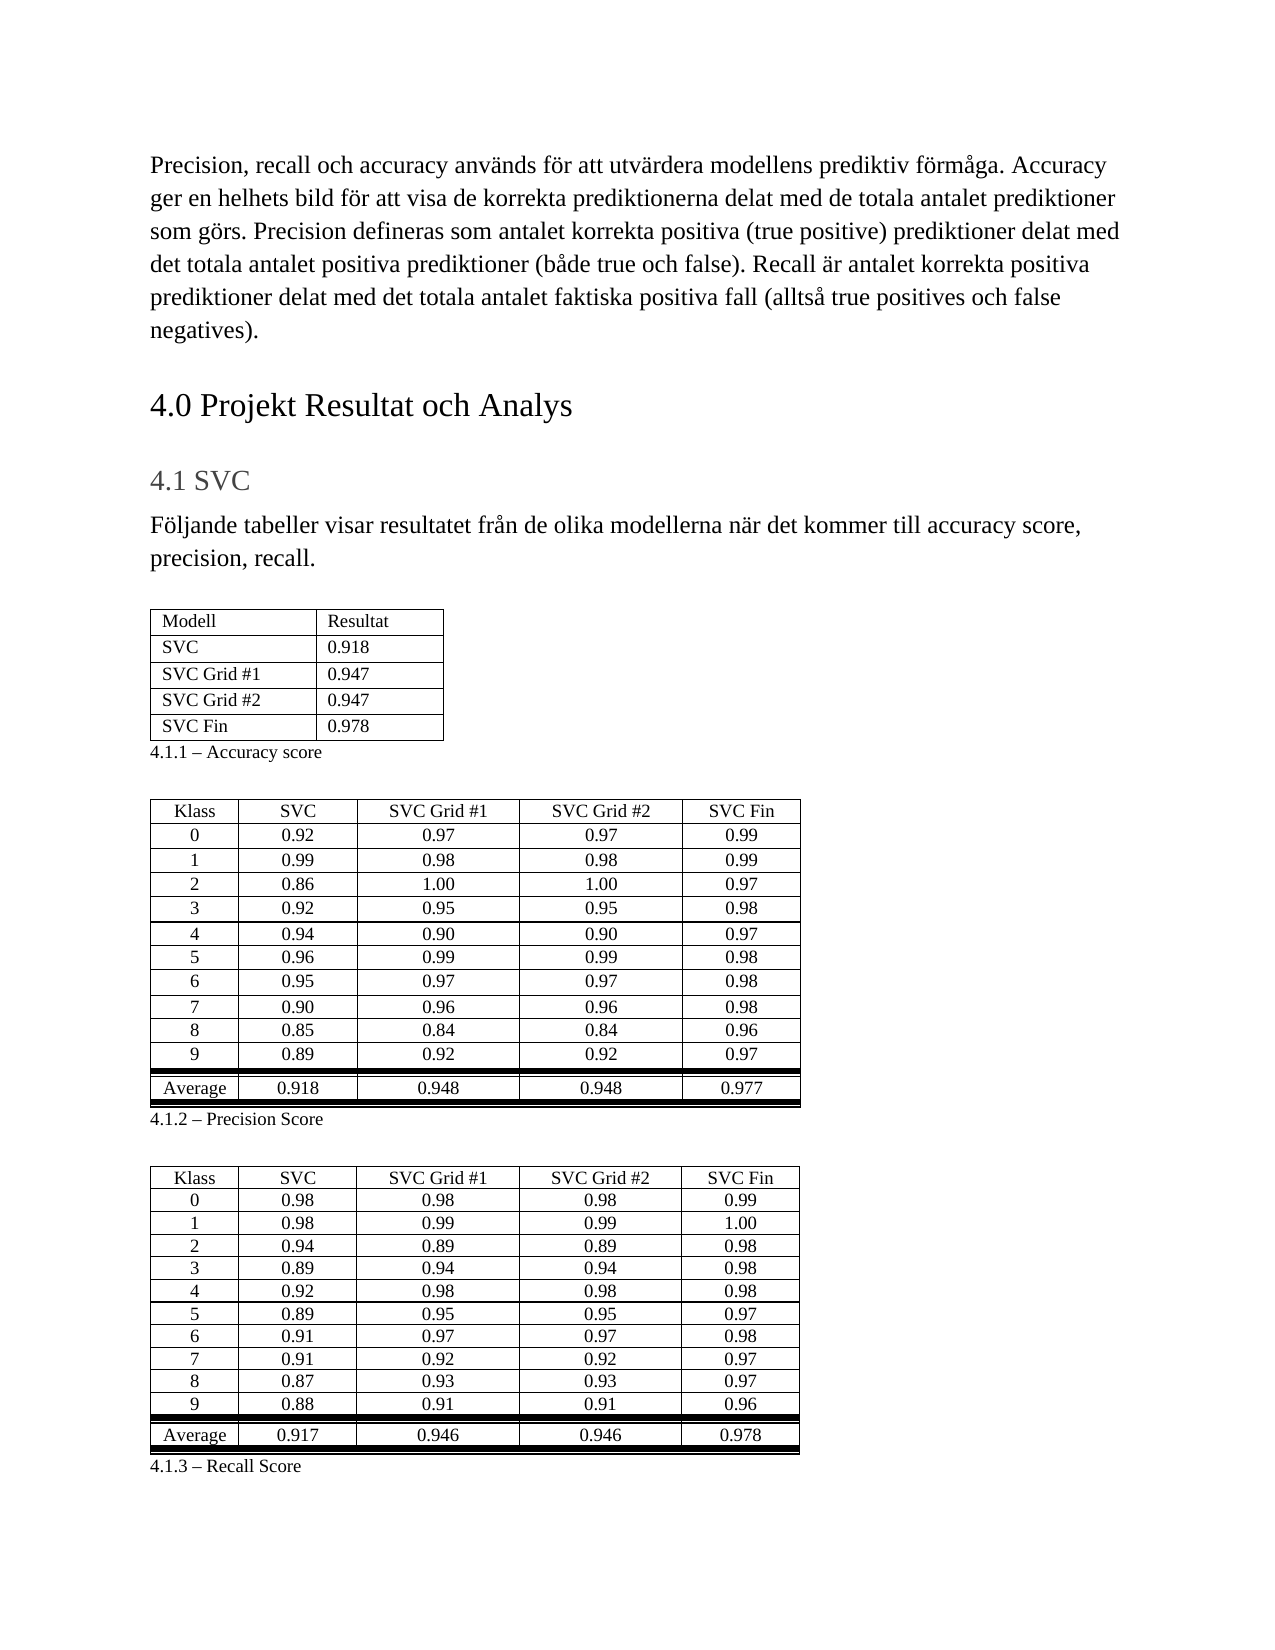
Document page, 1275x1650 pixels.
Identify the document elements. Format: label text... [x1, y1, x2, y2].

table_cell 0.98 [682, 1325, 799, 1347]
table_header SVC Grid #1 [358, 800, 519, 823]
table_cell 0.948 [358, 1077, 519, 1098]
table_cell 6 [151, 970, 238, 994]
table_cell 0.97 [358, 824, 519, 848]
table_cell 0.98 [682, 1235, 799, 1256]
table_header SVC [239, 800, 357, 823]
table_cell 0.946 [357, 1424, 519, 1445]
table_cell 0.98 [520, 1280, 681, 1301]
table_cell 0.96 [520, 996, 682, 1018]
table_cell 1 [151, 849, 238, 872]
table_cell 0.95 [520, 897, 682, 921]
table_cell 0.89 [239, 1257, 356, 1279]
table_cell 0.96 [358, 996, 519, 1018]
table_cell 0.92 [239, 897, 357, 921]
table_cell 0.84 [358, 1019, 519, 1042]
table_cell SVC Fin [151, 715, 316, 740]
table_cell 0.95 [358, 897, 519, 921]
table_cell 0.93 [520, 1370, 681, 1392]
table_cell 0.98 [358, 849, 519, 872]
table_cell 0.97 [683, 1043, 800, 1068]
table_cell 7 [151, 996, 238, 1018]
table_cell 0.98 [357, 1189, 519, 1211]
table_cell 0.90 [358, 923, 519, 945]
table_cell 0.99 [520, 946, 682, 969]
table_cell 0.99 [357, 1212, 519, 1233]
table_header Klass [151, 800, 238, 823]
table_cell 0.92 [239, 824, 357, 848]
table_cell 0.98 [520, 849, 682, 872]
table_header Resultat [317, 610, 443, 635]
text Precision, recall och accuracy används för att utvärdera modellens prediktiv förmåga. Accuracy ger en helhets bild för att visa de korrekta prediktionerna delat med de totala antalet prediktioner som görs. Precision defineras som antalet korrekta positiva (true positive) prediktioner delat med det totala antalet positiva prediktioner (både true och false). Recall är antalet korrekta positiva prediktioner delat med det totala antalet faktiska positiva fall (alltså true positives och false negatives). [150, 150, 1125, 344]
table_cell 2 [151, 1235, 238, 1256]
subtitle 4.0 Projekt Resultat och Analys [150, 386, 1125, 424]
table_cell 0.87 [239, 1370, 356, 1392]
table_header SVC [239, 1167, 356, 1188]
table_cell 0.98 [682, 1257, 799, 1279]
table_cell 0.85 [239, 1019, 357, 1042]
table_cell 0.977 [683, 1077, 800, 1098]
table_cell 1 [151, 1212, 238, 1233]
table_cell 9 [151, 1393, 238, 1414]
text 4.1.2 – Precision Score [150, 1108, 1125, 1129]
table_cell 0.978 [682, 1424, 799, 1445]
table_cell 0.97 [682, 1348, 799, 1369]
table_cell 0.92 [357, 1348, 519, 1369]
table_cell 0 [151, 1189, 238, 1211]
table_cell 0.96 [239, 946, 357, 969]
table_cell 0.99 [358, 946, 519, 969]
table_cell 0.92 [520, 1348, 681, 1369]
table_cell Average [151, 1077, 238, 1098]
table_cell 0.94 [239, 1235, 356, 1256]
table_cell 5 [151, 946, 238, 969]
table_cell 0.88 [239, 1393, 356, 1414]
table_cell 0.96 [683, 1019, 800, 1042]
table_cell 0.97 [682, 1303, 799, 1324]
table_cell 0.95 [520, 1303, 681, 1324]
table_header SVC Fin [683, 800, 800, 823]
table_cell 0.97 [683, 873, 800, 896]
table_header SVC Fin [682, 1167, 799, 1188]
table_cell 0.91 [357, 1393, 519, 1414]
table_cell 0.89 [357, 1235, 519, 1256]
table_header SVC Grid #2 [520, 800, 682, 823]
table_cell 0.97 [683, 923, 800, 945]
table_cell SVC Grid #2 [151, 689, 316, 714]
table_cell 0.98 [682, 1280, 799, 1301]
table_cell 0.89 [239, 1043, 357, 1068]
table_cell 0.94 [239, 923, 357, 945]
table_cell 0.96 [682, 1393, 799, 1414]
table_cell 0.92 [358, 1043, 519, 1068]
table_cell 0.90 [239, 996, 357, 1018]
table_cell 2 [151, 873, 238, 896]
table_cell SVC [151, 636, 316, 662]
table_cell Average [151, 1424, 238, 1445]
table_cell 0.98 [239, 1212, 356, 1233]
table_cell 0.92 [239, 1280, 356, 1301]
table_cell 0.98 [520, 1189, 681, 1211]
text 4.1.1 – Accuracy score [150, 741, 1125, 763]
table_cell 5 [151, 1303, 238, 1324]
table_cell 0.918 [239, 1077, 357, 1098]
table_cell 3 [151, 897, 238, 921]
table_cell 0.91 [520, 1393, 681, 1414]
table_cell 0.95 [239, 970, 357, 994]
table_cell 1.00 [358, 873, 519, 896]
table_cell 0.86 [239, 873, 357, 896]
table_cell 0.99 [682, 1189, 799, 1211]
table_cell SVC Grid #1 [151, 663, 316, 688]
table_cell 0.99 [683, 824, 800, 848]
table_cell 0.99 [520, 1212, 681, 1233]
table_cell 0.98 [683, 970, 800, 994]
table_cell 0.95 [357, 1303, 519, 1324]
table_cell 0.99 [683, 849, 800, 872]
table_cell 0.947 [317, 689, 443, 714]
table_cell 0.94 [357, 1257, 519, 1279]
table_cell 0.98 [683, 996, 800, 1018]
table_cell 0.97 [520, 1325, 681, 1347]
table_cell 1.00 [682, 1212, 799, 1233]
table_cell 0.948 [520, 1077, 682, 1098]
table_cell 0.99 [239, 849, 357, 872]
table_cell 7 [151, 1348, 238, 1369]
table_cell 0.94 [520, 1257, 681, 1279]
table_cell 0.91 [239, 1325, 356, 1347]
table_cell 0.89 [520, 1235, 681, 1256]
table_cell 0.90 [520, 923, 682, 945]
table_cell 3 [151, 1257, 238, 1279]
table_cell 4 [151, 923, 238, 945]
table_cell 0.92 [520, 1043, 682, 1068]
subtitle 4.1 SVC [150, 463, 1125, 497]
table_cell 0.97 [682, 1370, 799, 1392]
table_cell 0.98 [357, 1280, 519, 1301]
table_cell 1.00 [520, 873, 682, 896]
table_header Modell [151, 610, 316, 635]
table_cell 0 [151, 824, 238, 848]
table_header SVC Grid #2 [520, 1167, 681, 1188]
table_cell 0.946 [520, 1424, 681, 1445]
table_header SVC Grid #1 [357, 1167, 519, 1188]
table_cell 0.91 [239, 1348, 356, 1369]
table_cell 0.947 [317, 663, 443, 688]
table_cell 0.93 [357, 1370, 519, 1392]
table_cell 0.97 [520, 824, 682, 848]
table_cell 0.84 [520, 1019, 682, 1042]
table_cell 0.98 [239, 1189, 356, 1211]
table_cell 4 [151, 1280, 238, 1301]
table_cell 0.978 [317, 715, 443, 740]
table_cell 0.98 [683, 897, 800, 921]
table_cell 0.98 [683, 946, 800, 969]
text Följande tabeller visar resultatet från de olika modellerna när det kommer till accuracy score, precision, recall. [150, 510, 1125, 572]
table_cell 6 [151, 1325, 238, 1347]
table_cell 0.917 [239, 1424, 356, 1445]
text 4.1.3 – Recall Score [150, 1455, 1125, 1476]
table_cell 0.97 [520, 970, 682, 994]
table_cell 8 [151, 1370, 238, 1392]
table_cell 9 [151, 1043, 238, 1068]
table_cell 0.918 [317, 636, 443, 662]
table_header Klass [151, 1167, 238, 1188]
table_cell 0.89 [239, 1303, 356, 1324]
table_cell 8 [151, 1019, 238, 1042]
table_cell 0.97 [358, 970, 519, 994]
table_cell 0.97 [357, 1325, 519, 1347]
